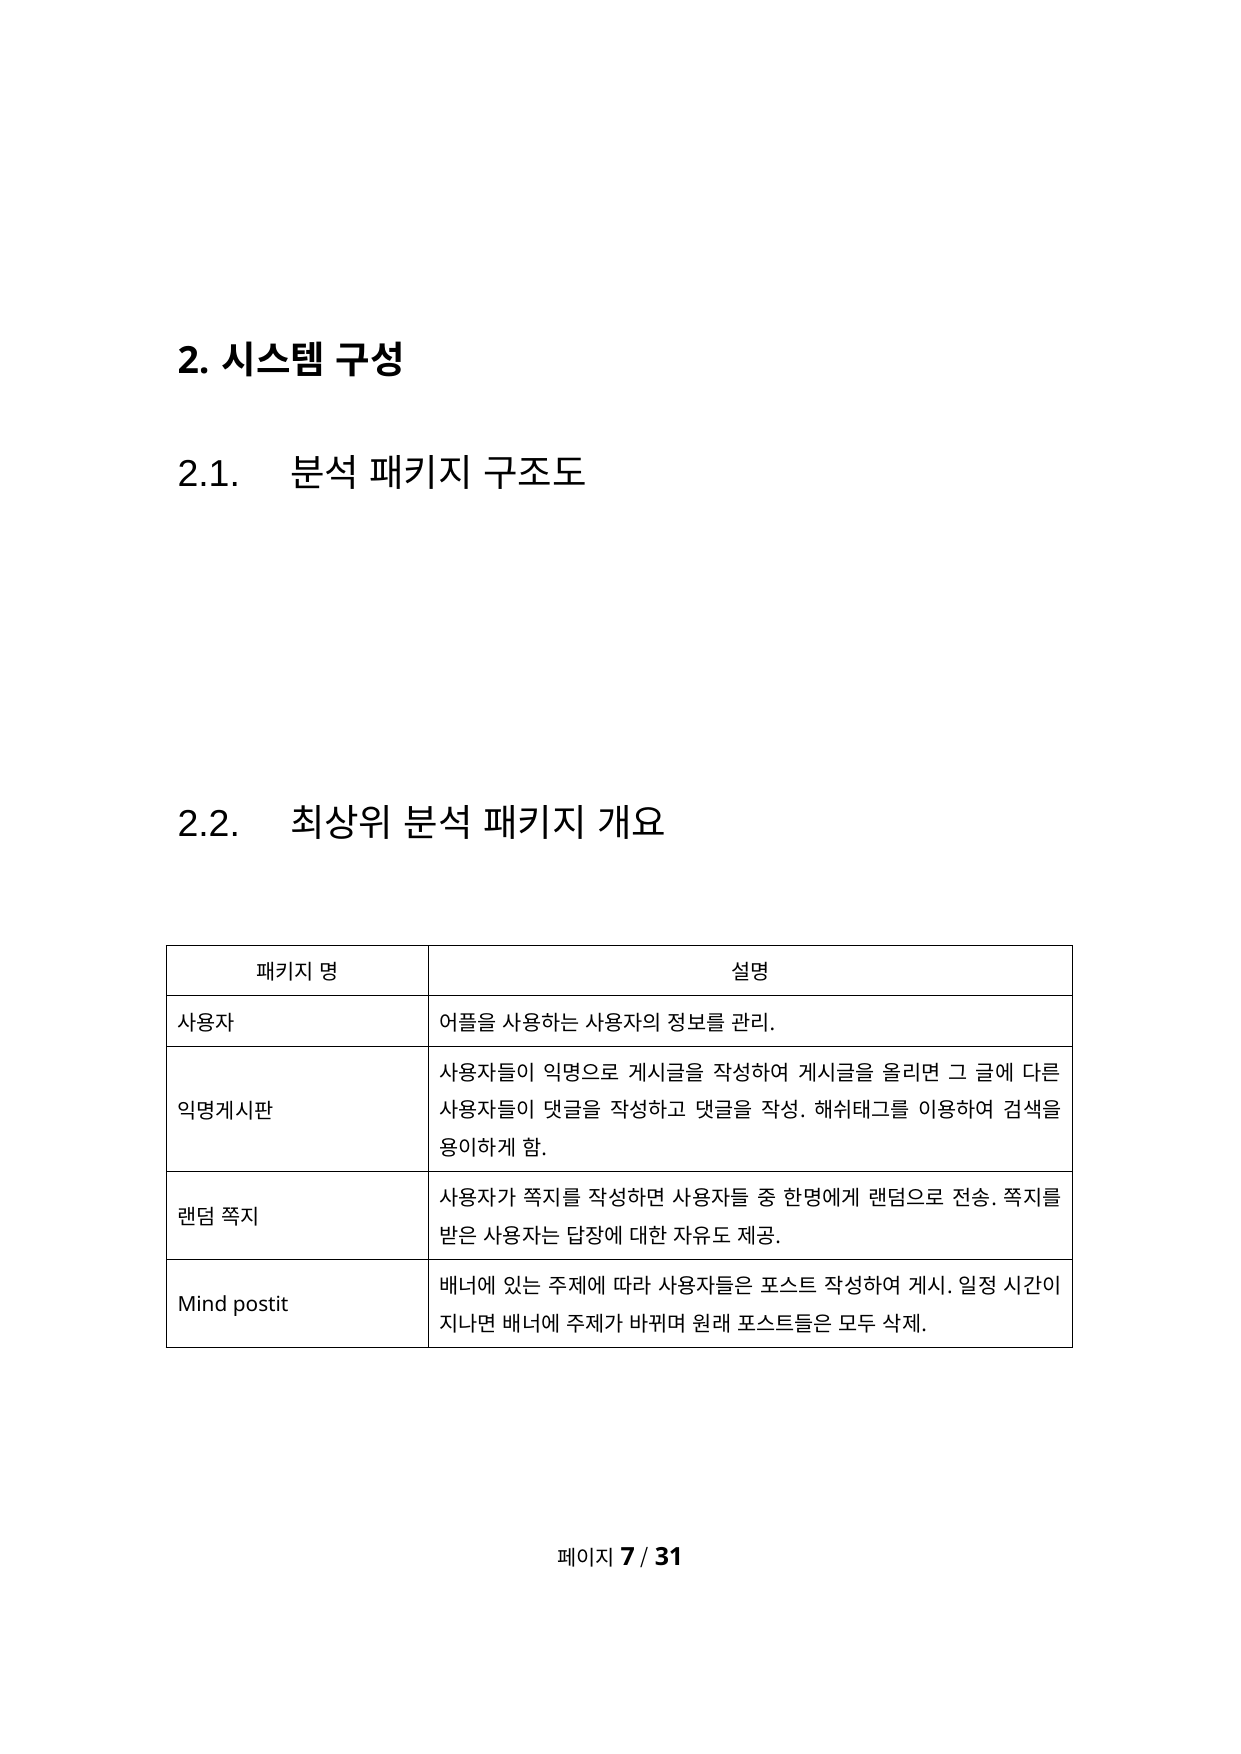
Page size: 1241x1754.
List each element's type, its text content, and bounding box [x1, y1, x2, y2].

table_cell 사용자 [167, 996, 428, 1046]
subtitle 분석 패키지 구조도 [177, 432, 1063, 507]
table_cell Mind postit [167, 1260, 428, 1347]
table_cell 랜덤 쪽지 [167, 1172, 428, 1259]
table_cell 사용자가 쪽지를 작성하면 사용자들 중 한명에게 랜덤으로 전송. 쪽지를 받은 사용자는 답장에 대한 자유도 제공. [429, 1172, 1072, 1259]
table_header 설명 [429, 946, 1072, 995]
table_cell 익명게시판 [167, 1047, 428, 1171]
table_cell 사용자들이 익명으로 게시글을 작성하여 게시글을 올리면 그 글에 다른 사용자들이 댓글을 작성하고 댓글을 작성. 해쉬태그를 이용하여 검색을 용이하게 함. [429, 1047, 1072, 1171]
subtitle 시스템 구성 [177, 320, 1063, 395]
table_cell 어플을 사용하는 사용자의 정보를 관리. [429, 996, 1072, 1046]
subtitle 최상위 분석 패키지 개요 [177, 782, 1063, 857]
table_header 패키지 명 [167, 946, 428, 995]
table_cell 배너에 있는 주제에 따라 사용자들은 포스트 작성하여 게시. 일정 시간이 지나면 배너에 주제가 바뀌며 원래 포스트들은 모두 삭제. [429, 1260, 1072, 1347]
